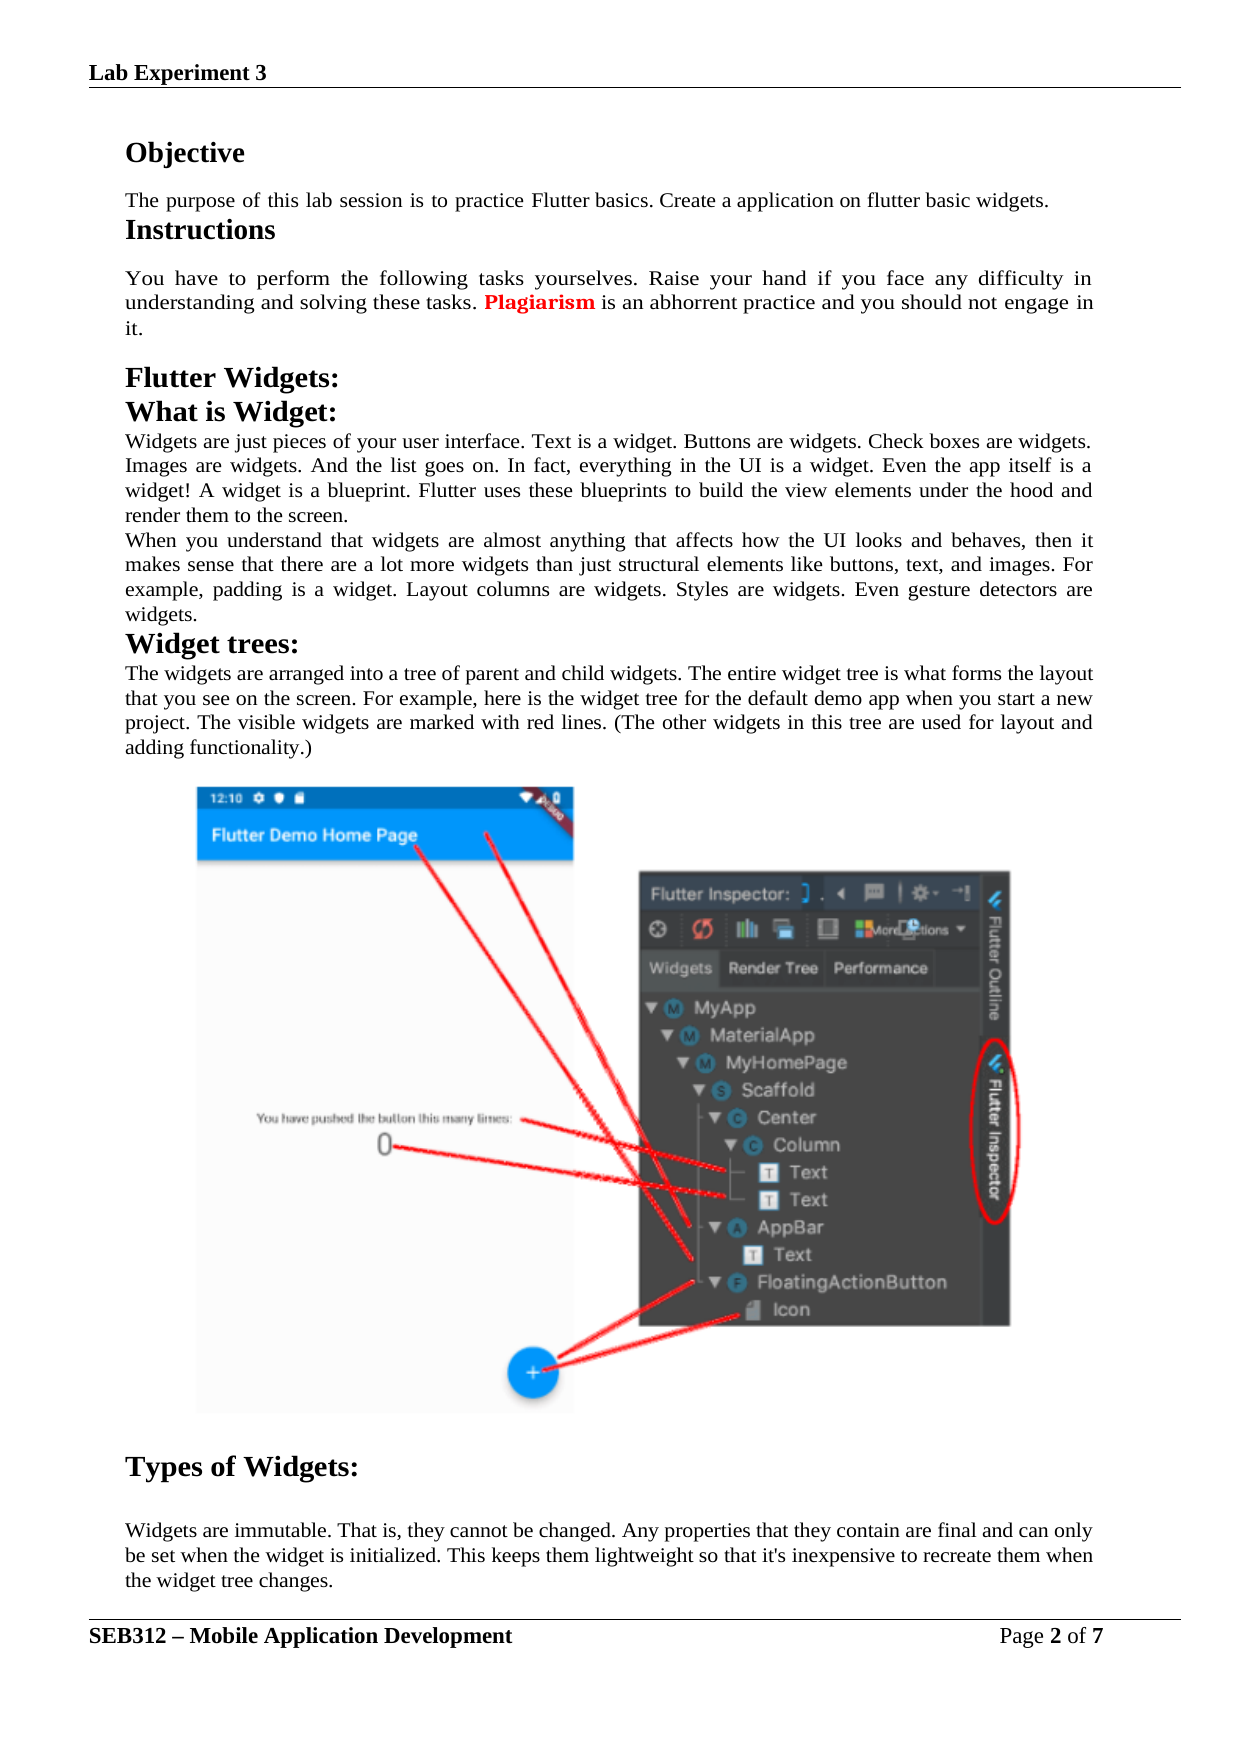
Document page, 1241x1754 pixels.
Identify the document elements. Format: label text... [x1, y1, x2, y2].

text Objective [125, 135, 1181, 169]
text Widget trees: [125, 626, 1094, 660]
text The purpose of this lab session is to practice Flutter basics. Create a application on flutter basic widgets. [125, 188, 1181, 212]
text Flutter Widgets: [125, 360, 1094, 393]
text Widgets are just pieces of your user interface. Text is a widget. Buttons are widgets. Check boxes are widgets. Images are widgets. And the list goes on. In fact, everything in the UI is a widget. Even the app itself is a widget! A widget is a blueprint. Flutter uses these blueprints to build the view elements under the hood and render them to the screen. [125, 429, 1094, 527]
text Instructions [125, 212, 1181, 246]
text Types of Widgets: [125, 1449, 1094, 1483]
text The widgets are arranged into a tree of parent and child widgets. The entire widget tree is what forms the layout that you see on the screen. For example, here is the widget tree for the default demo app when you start a new project. The visible widgets are marked with red lines. (The other widgets in this tree are used for layout and adding functionality.) [125, 661, 1094, 759]
text When you understand that widgets are almost anything that affects how the UI looks and behaves, then it makes sense that there are a lot more widgets than just structural elements like buttons, text, and images. For example, padding is a widget. Layout columns are widgets. Styles are widgets. Even gesture detectors are widgets. [125, 527, 1094, 626]
text Widgets are immutable. That is, they cannot be changed. Any properties that they contain are final and can only be set when the widget is initialized. This keeps them lightweight so that it's inexpensive to recreate them when the widget tree changes. [125, 1518, 1094, 1592]
text What is Widget: [125, 394, 1094, 428]
picture [125, 759, 1085, 1424]
text You have to perform the following tasks yourselves. Raise your hand if you face any difficulty in understanding and solving these tasks. Plagiarism is an abhorrent practice and you should not engage in it. [125, 265, 1094, 339]
